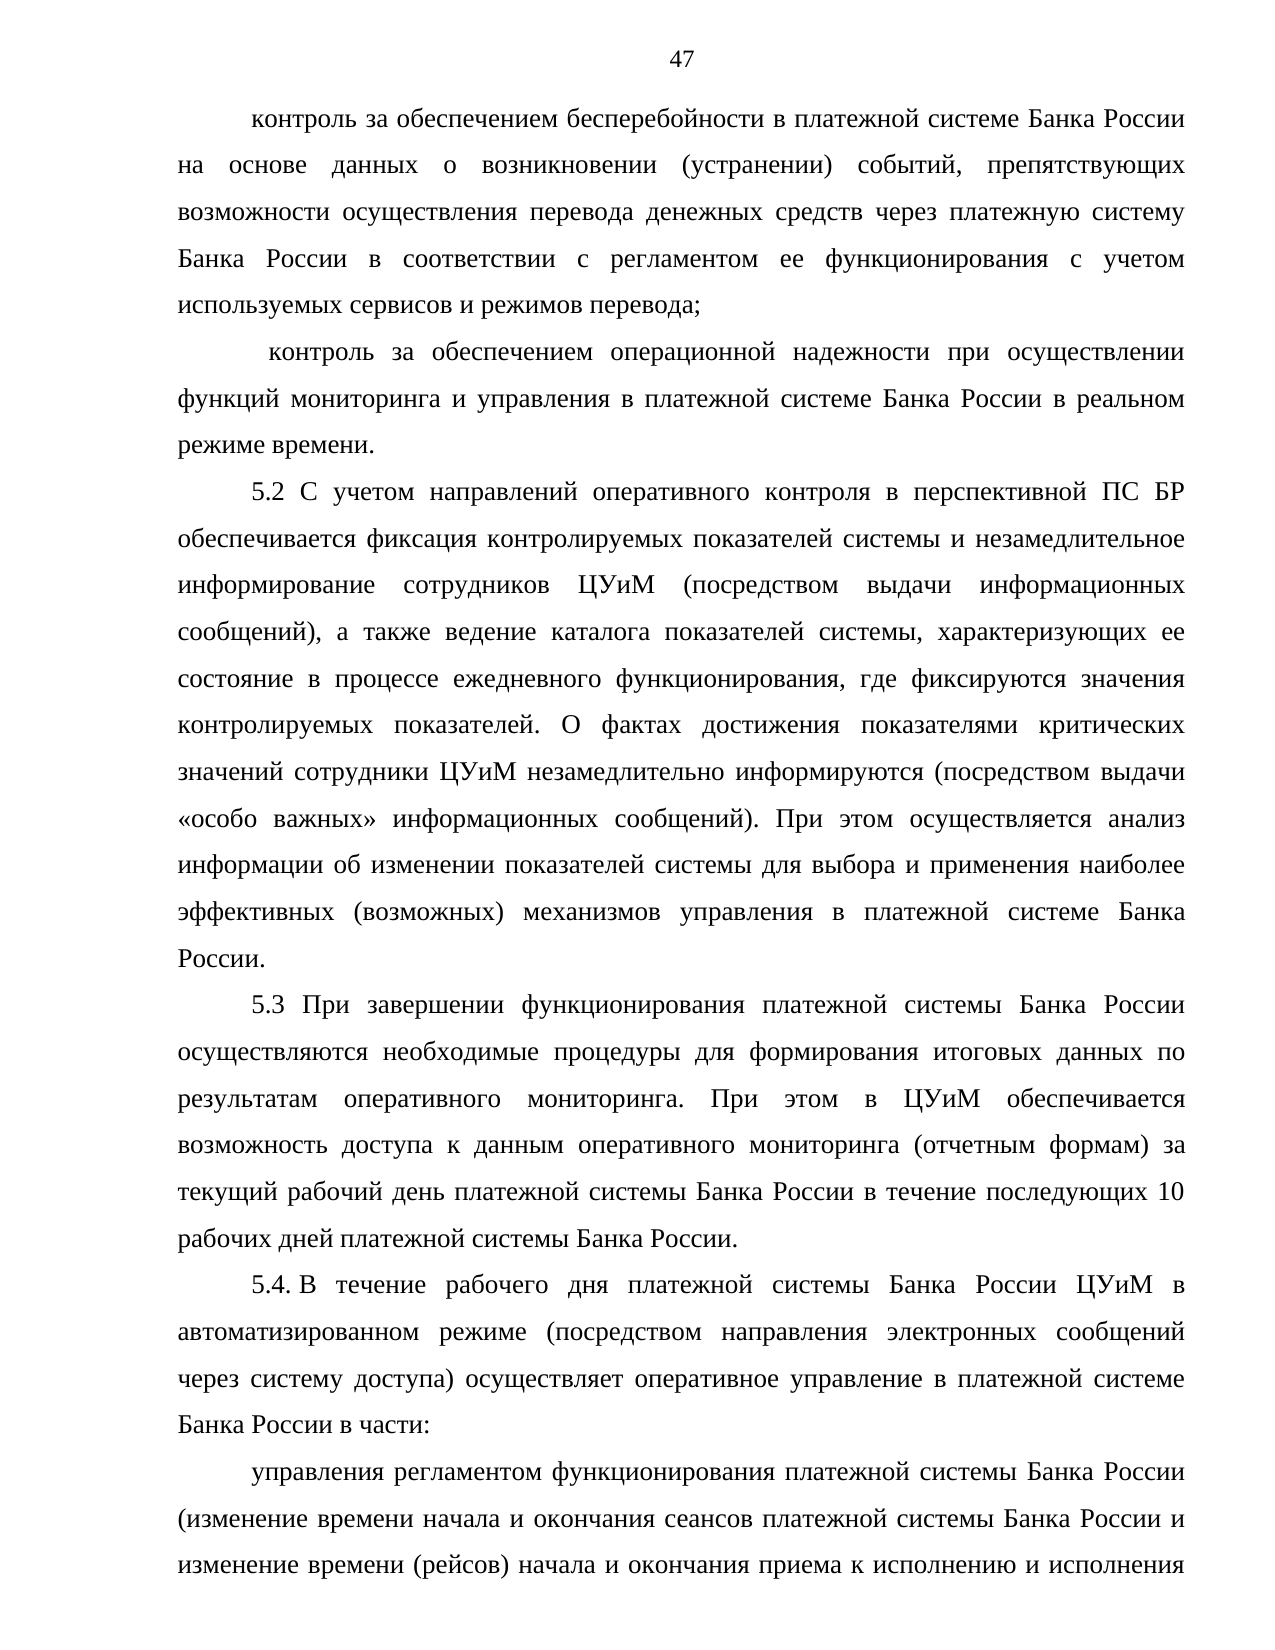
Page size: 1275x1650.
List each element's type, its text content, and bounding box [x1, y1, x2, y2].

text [177, 1455, 1186, 1580]
text 5.2 С учетом направлений оперативного контроля в перспективной ПС БР обеспечивается фиксация контролируемых показателей системы и незамедлительное информирование сотрудников ЦУиМ (посредством выдачи информационных сообщений), а также ведение каталога показателей системы, характеризующих ее состояние в процессе ежедневного функционирования, где фиксируются значения контролируемых показателей. О фактах достижения показателями критических значений сотрудники ЦУиМ незамедлительно информируются (посредством выдачи «особо важных» информационных сообщений). При этом осуществляется анализ информации об изменении показателей системы для выбора и применения наиболее эффективных (возможных) механизмов управления в платежной системе Банка России. [177, 475, 1186, 973]
text контроль за обеспечением операционной надежности при осуществлении функций мониторинга и управления в платежной системе Банка России в реальном режиме времени. [177, 335, 1186, 460]
text 5.3 При завершении функционирования платежной системы Банка России осуществляются необходимые процедуры для формирования итоговых данных по результатам оперативного мониторинга. При этом в ЦУиМ обеспечивается возможность доступа к данным оперативного мониторинга (отчетным формам) за текущий рабочий день платежной системы Банка России в течение последующих 10 рабочих дней платежной системы Банка России. [177, 988, 1186, 1253]
text 5.4. В течение рабочего дня платежной системы Банка России ЦУиМ в автоматизированном режиме (посредством направления электронных сообщений через систему доступа) осуществляет оперативное управление в платежной системе Банка России в части: [177, 1268, 1186, 1440]
text контроль за обеспечением бесперебойности в платежной системе Банка России на основе данных о возникновении (устранении) событий, препятствующих возможности осуществления перевода денежных средств через платежную систему Банка России в соответствии с регламентом ее функционирования с учетом используемых сервисов и режимов перевода; [177, 102, 1186, 320]
